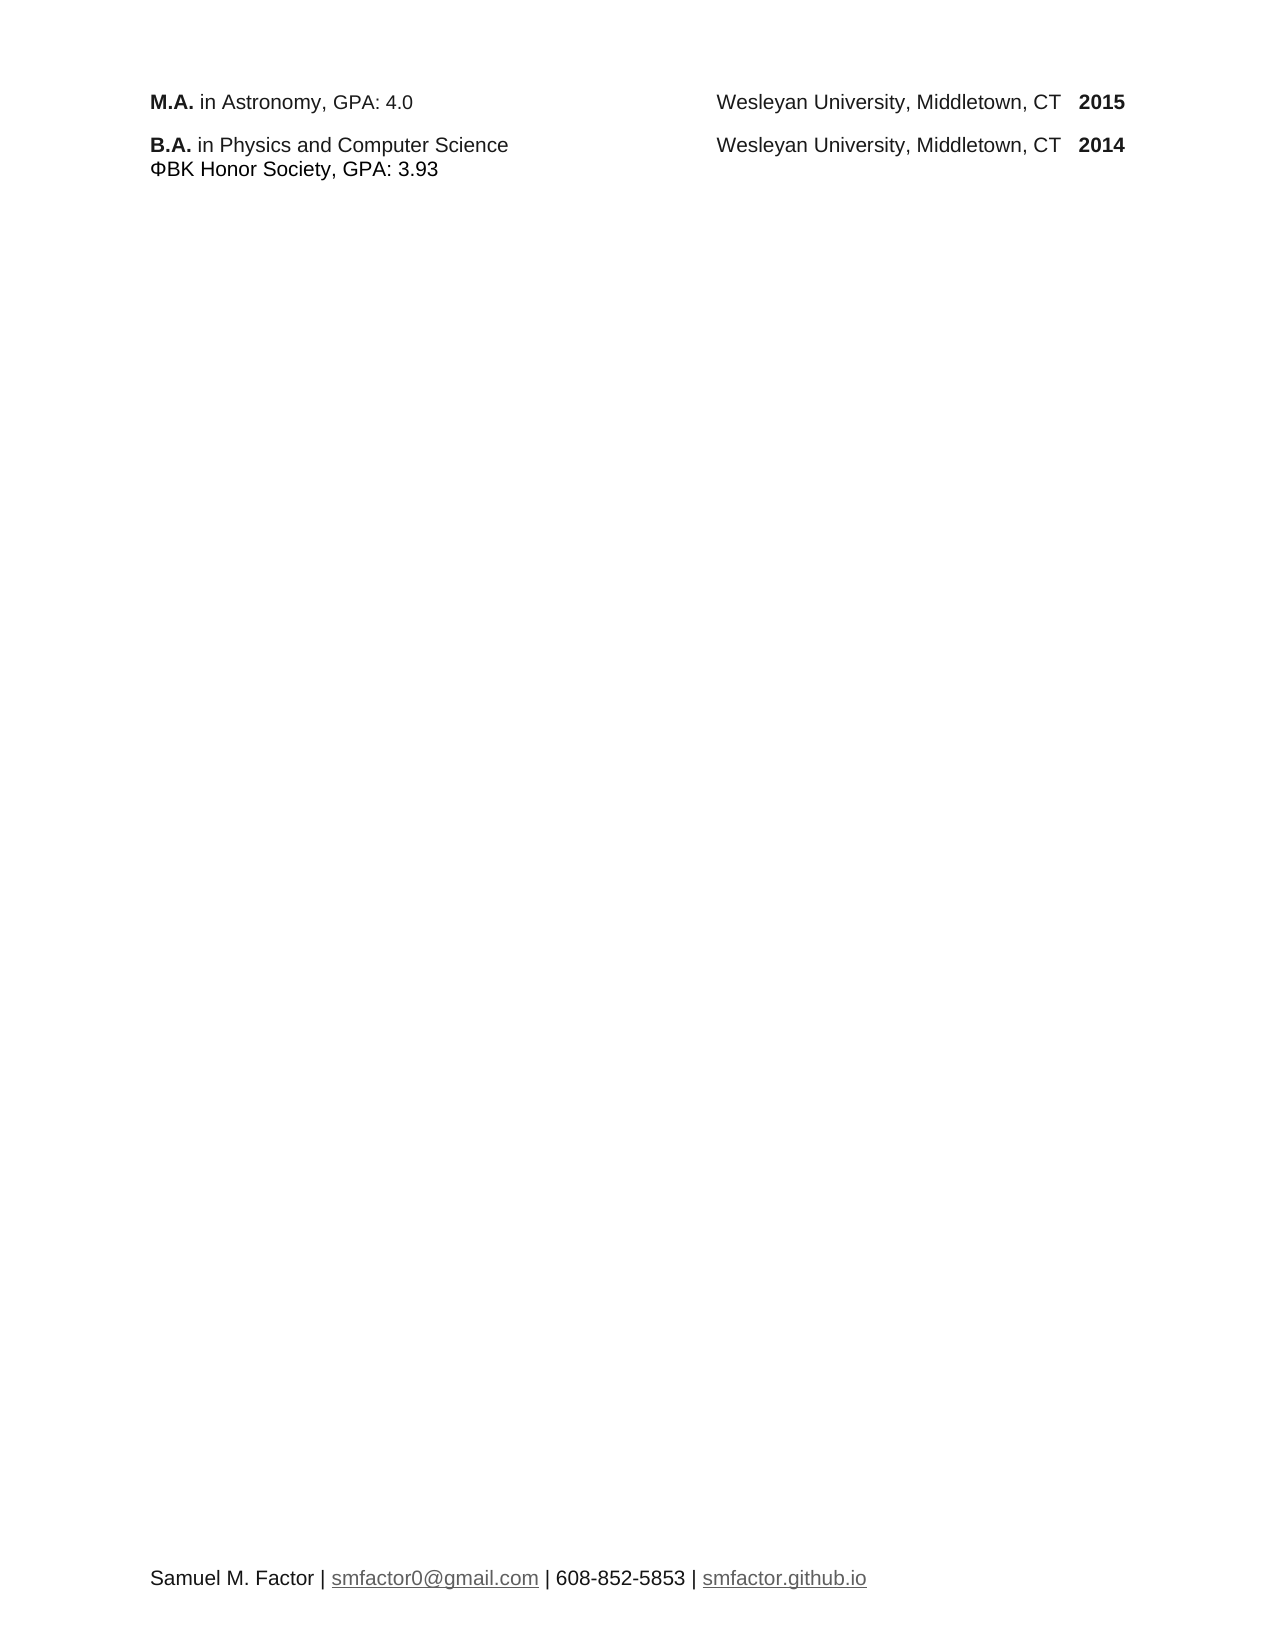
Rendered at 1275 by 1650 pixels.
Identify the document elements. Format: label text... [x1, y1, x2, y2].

text ΦBK Honor Society, GPA: 3.93 [150, 157, 1125, 181]
subtitle M.A. in Astronomy, GPA: 4.0 Wesleyan University, Middletown, CT 2015 [150, 90, 1125, 114]
subtitle B.A. in Physics and Computer Science Wesleyan University, Middletown, CT 2014 [150, 133, 1125, 157]
